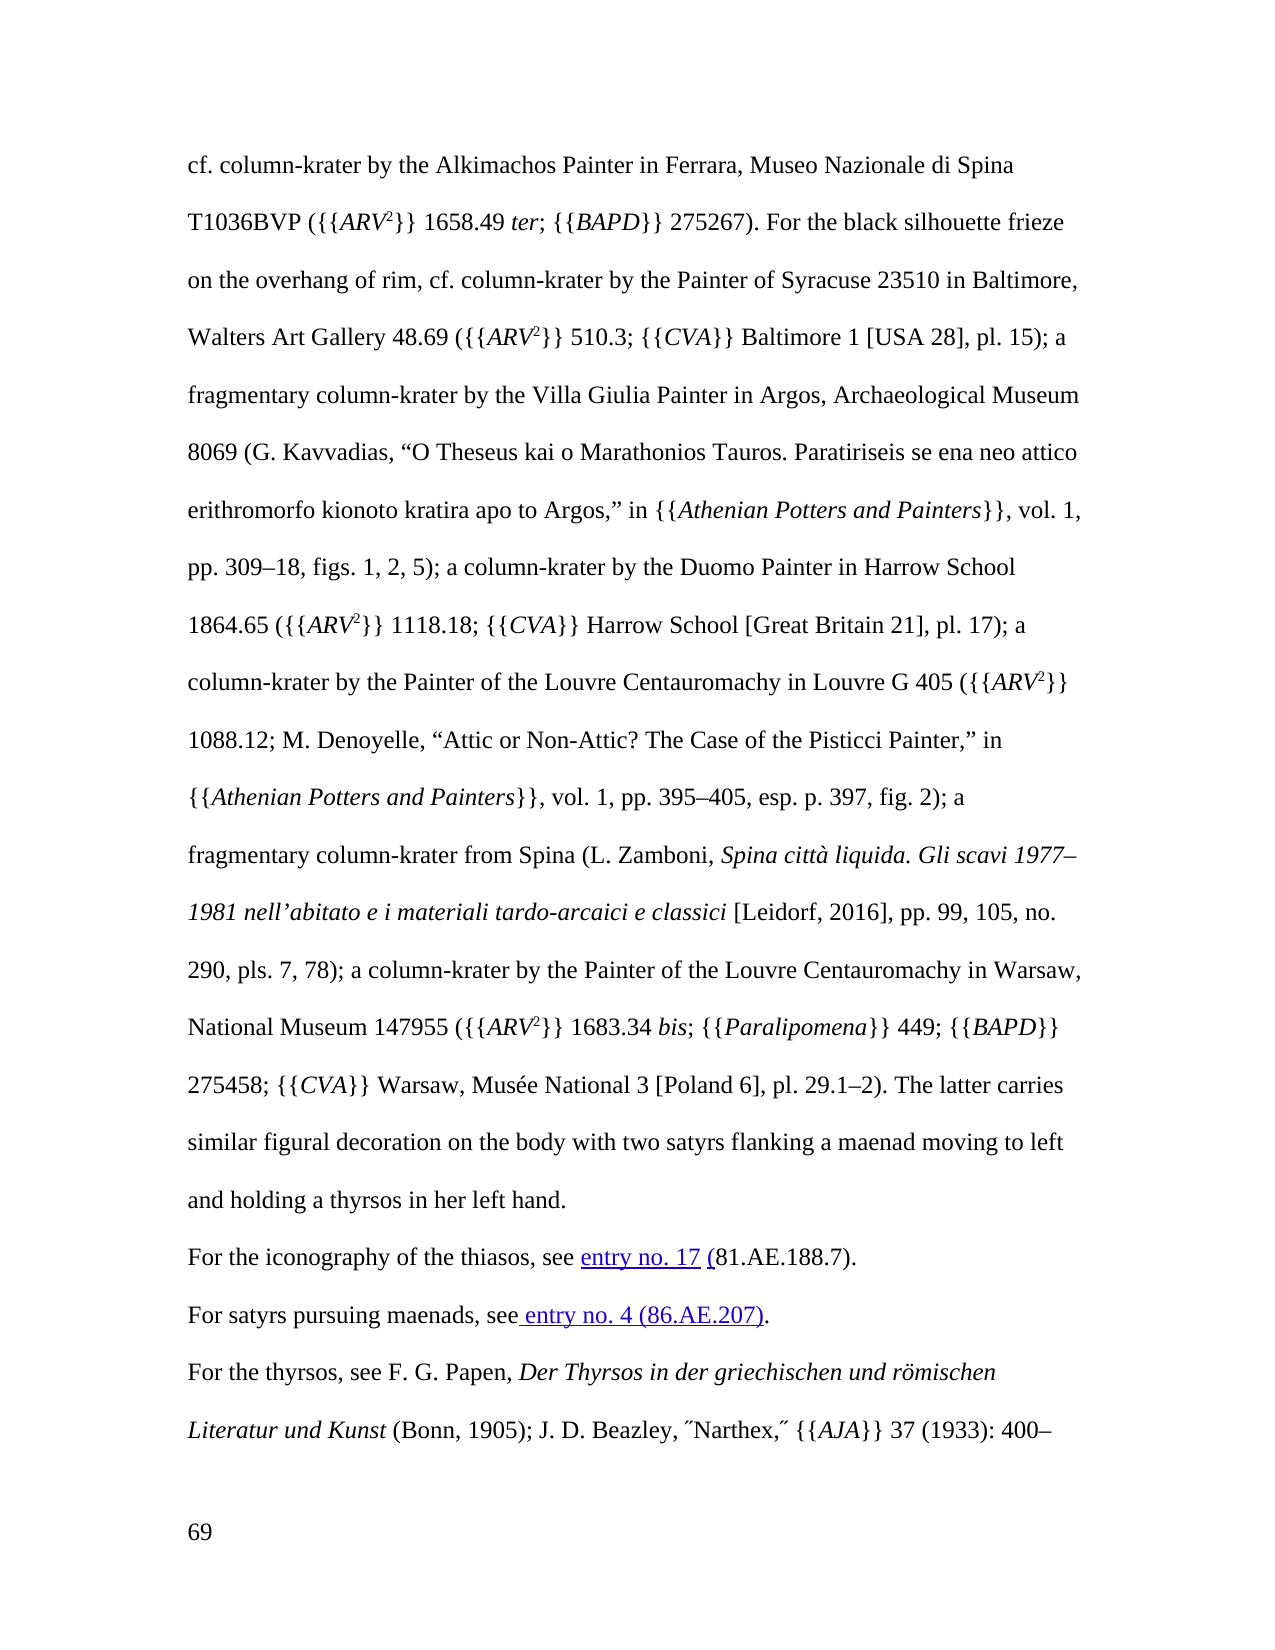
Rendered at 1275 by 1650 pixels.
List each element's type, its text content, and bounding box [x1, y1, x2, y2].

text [187, 1357, 1087, 1444]
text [187, 150, 1087, 1214]
text For the iconography of the thiasos, see entry no. 17 (81.AE.188.7). [187, 1242, 1087, 1271]
subtitle For satyrs pursuing maenads, see entry no. 4 (86.AE.207). [187, 1300, 1087, 1329]
